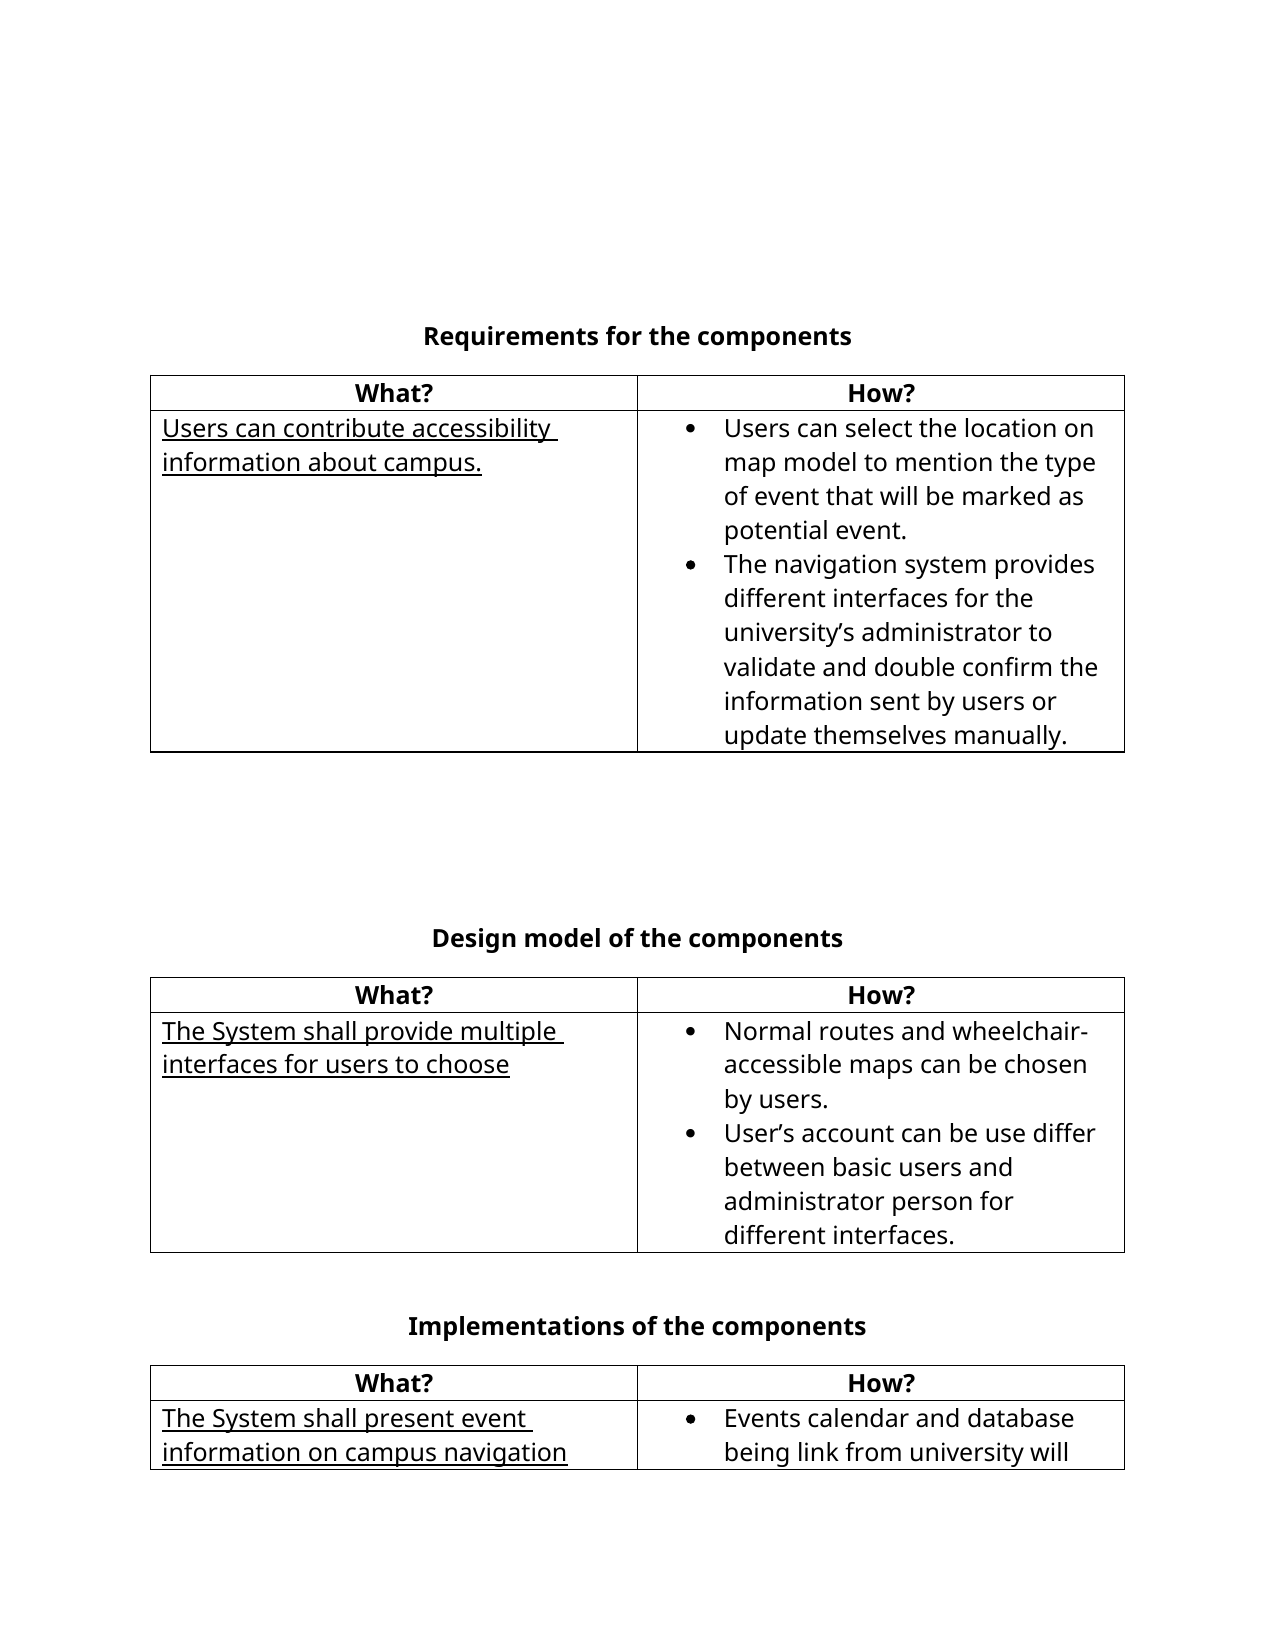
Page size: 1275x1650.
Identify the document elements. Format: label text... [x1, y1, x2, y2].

table_header What? [151, 978, 637, 1012]
table_header How? [638, 978, 1124, 1012]
text Implementations of the components [150, 1309, 1125, 1343]
text Requirements for the components [150, 318, 1125, 352]
table_cell Users can contribute accessibility information about campus. [151, 411, 637, 751]
text Design model of the components [150, 921, 1125, 955]
table_cell The System shall provide multiple interfaces for users to choose [151, 1013, 637, 1252]
table_header What? [151, 376, 637, 410]
table_header How? [638, 376, 1124, 410]
table_cell Events calendar and database being link from university will import the information to show details on the specific location. [638, 1401, 1124, 1469]
table_cell Users can select the location on map model to mention the type of event that will be marked as potential event. The navigation system provides different interfaces for the university’s administrator to validate and double confirm the information sent by users or update themselves manually. [638, 411, 1124, 751]
table_cell Normal routes and wheelchair-accessible maps can be chosen by users. User’s account can be use differ between basic users and administrator person for different interfaces. [638, 1013, 1124, 1252]
table_cell The System shall present event information on campus navigation [151, 1401, 637, 1469]
table_header What? [151, 1366, 637, 1400]
table_header How? [638, 1366, 1124, 1400]
